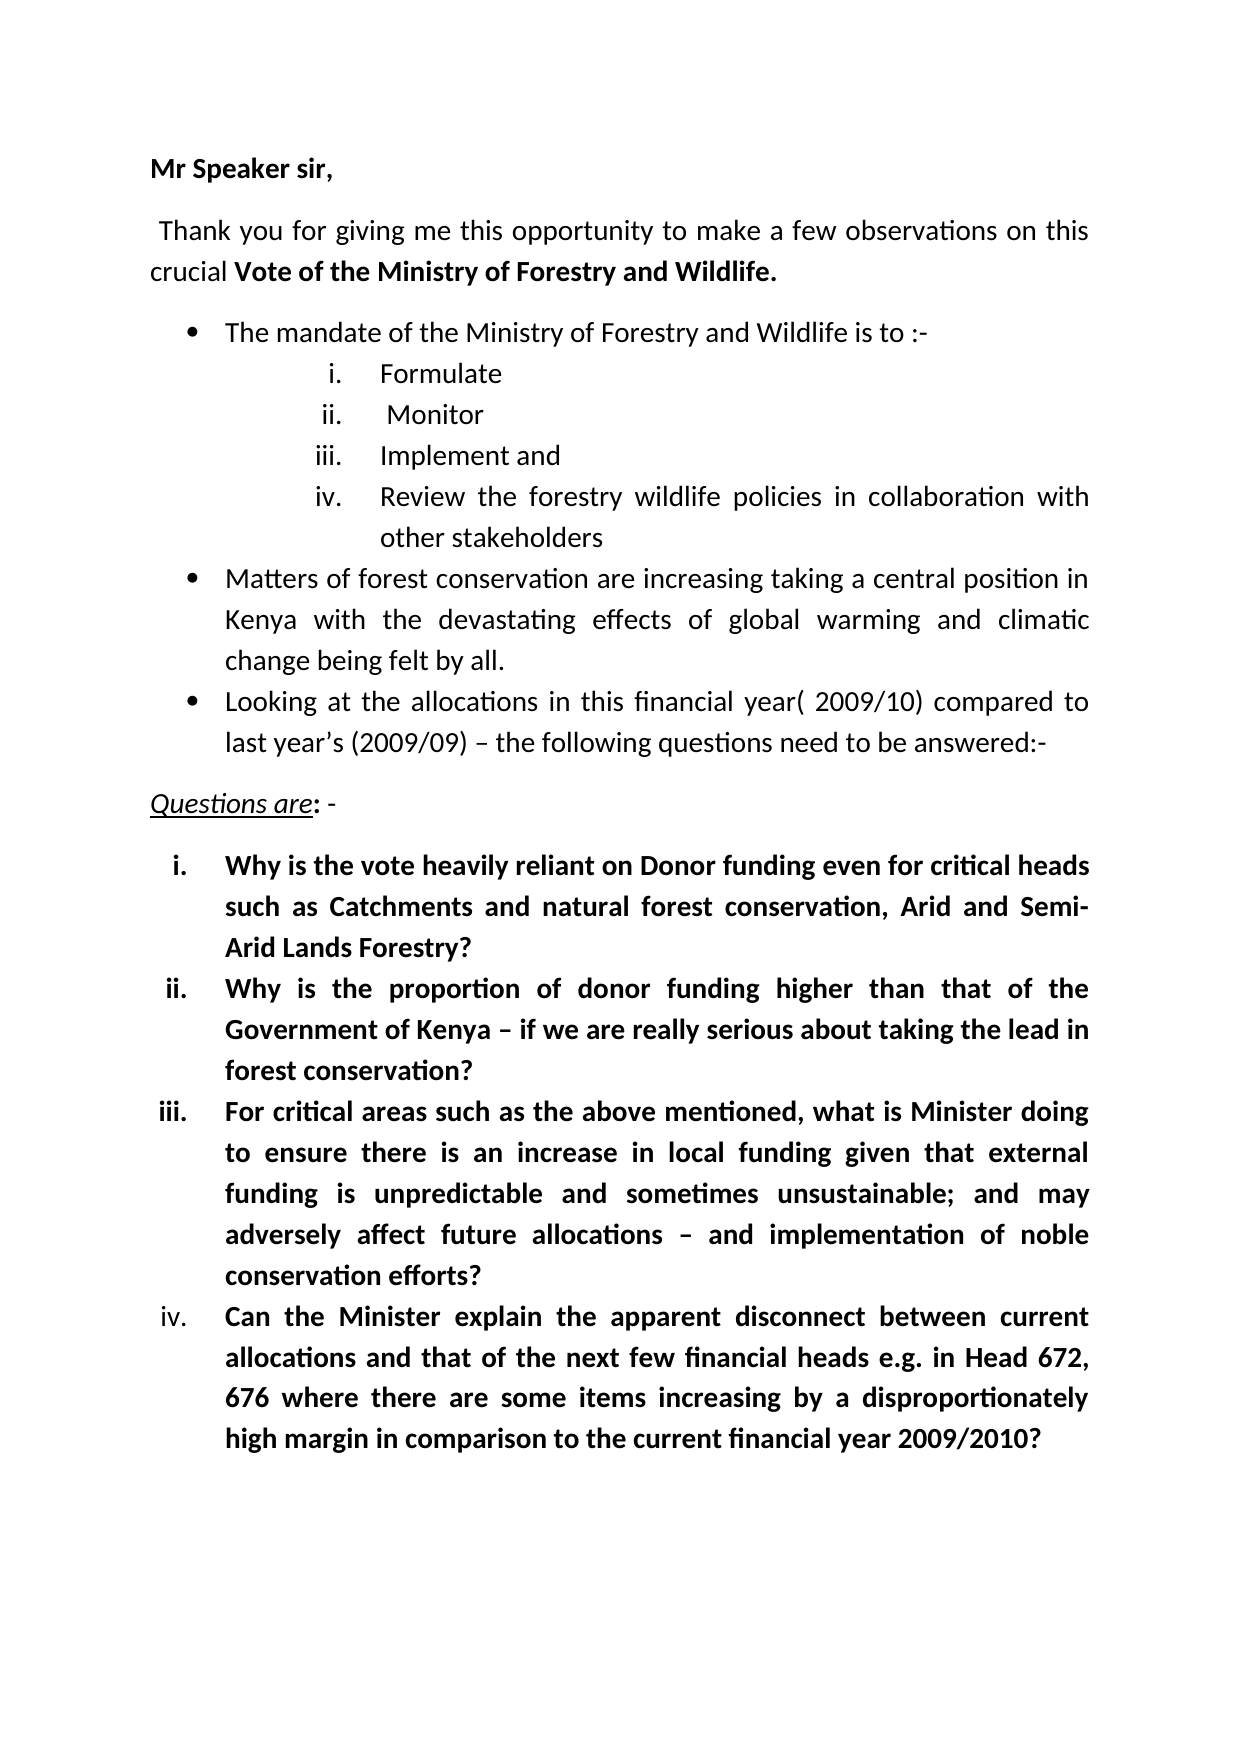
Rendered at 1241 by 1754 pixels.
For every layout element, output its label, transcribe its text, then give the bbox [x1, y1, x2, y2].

text Mr Speaker sir, [150, 150, 1090, 186]
list Review the forestry wildlife policies in collaboration with other stakeholders [342, 478, 1090, 555]
list Can the Minister explain the apparent disconnect between current allocations and that of the next few financial heads e.g. in Head 672, 676 where there are some items increasing by a disproportionately high margin in comparison to the current financial year 2009/2010? [187, 1298, 1090, 1456]
list Why is the proportion of donor funding higher than that of the Government of Kenya – if we are really serious about taking the lead in forest conservation? [187, 970, 1090, 1088]
list Why is the vote heavily reliant on Donor funding even for critical heads such as Catchments and natural forest conservation, Arid and Semi-Arid Lands Forestry? [187, 847, 1090, 965]
text Questions are: - [150, 786, 1090, 821]
list For critical areas such as the above mentioned, what is Minister doing to ensure there is an increase in local funding given that external funding is unpredictable and sometimes unsustainable; and may adversely affect future allocations – and implementation of noble conservation efforts? [187, 1093, 1090, 1292]
list The mandate of the Ministry of Forestry and Wildlife is to :- [187, 314, 1090, 350]
list Implement and [342, 437, 1090, 473]
list Monitor [342, 396, 1090, 432]
list Looking at the allocations in this financial year( 2009/10) compared to last year’s (2009/09) – the following questions need to be answered:- [187, 683, 1090, 759]
text Thank you for giving me this opportunity to make a few observations on this crucial Vote of the Ministry of Forestry and Wildlife. [150, 212, 1090, 288]
list Formulate [342, 355, 1090, 391]
list Matters of forest conservation are increasing taking a central position in Kenya with the devastating effects of global warming and climatic change being felt by all. [187, 560, 1090, 678]
